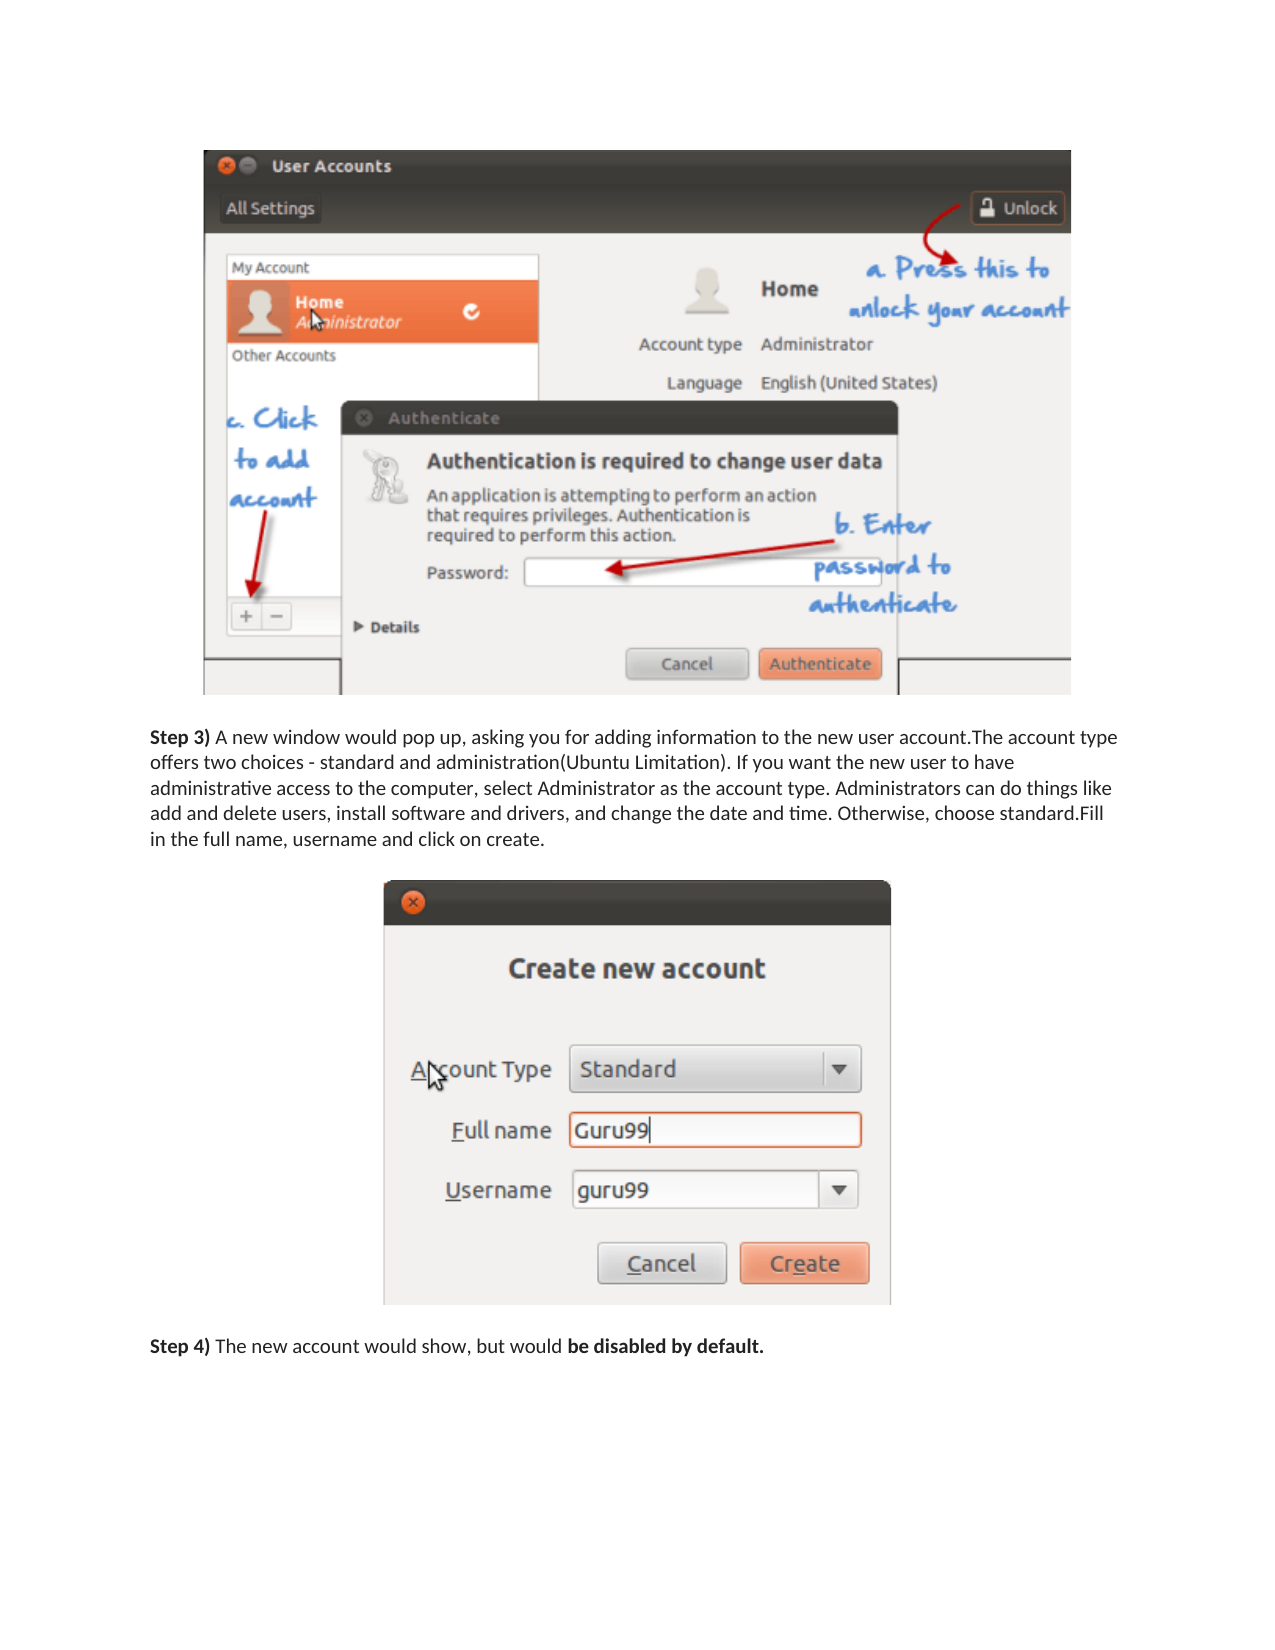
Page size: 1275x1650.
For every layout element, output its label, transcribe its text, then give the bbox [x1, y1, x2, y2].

picture [383, 880, 892, 1305]
text Step 3) A new window would pop up, asking you for adding information to the new user account.The account type offers two choices - standard and administration(Ubuntu Limitation). If you want the new user to have administrative access to the computer, select Administrator as the account type. Administrators can do things like add and delete users, install software and drivers, and change the date and time. Otherwise, choose standard.Fill in the full name, username and click on create. [150, 724, 1125, 851]
text Step 4) The new account would show, but would be disabled by default. [150, 1333, 1125, 1359]
picture [203, 150, 1072, 695]
